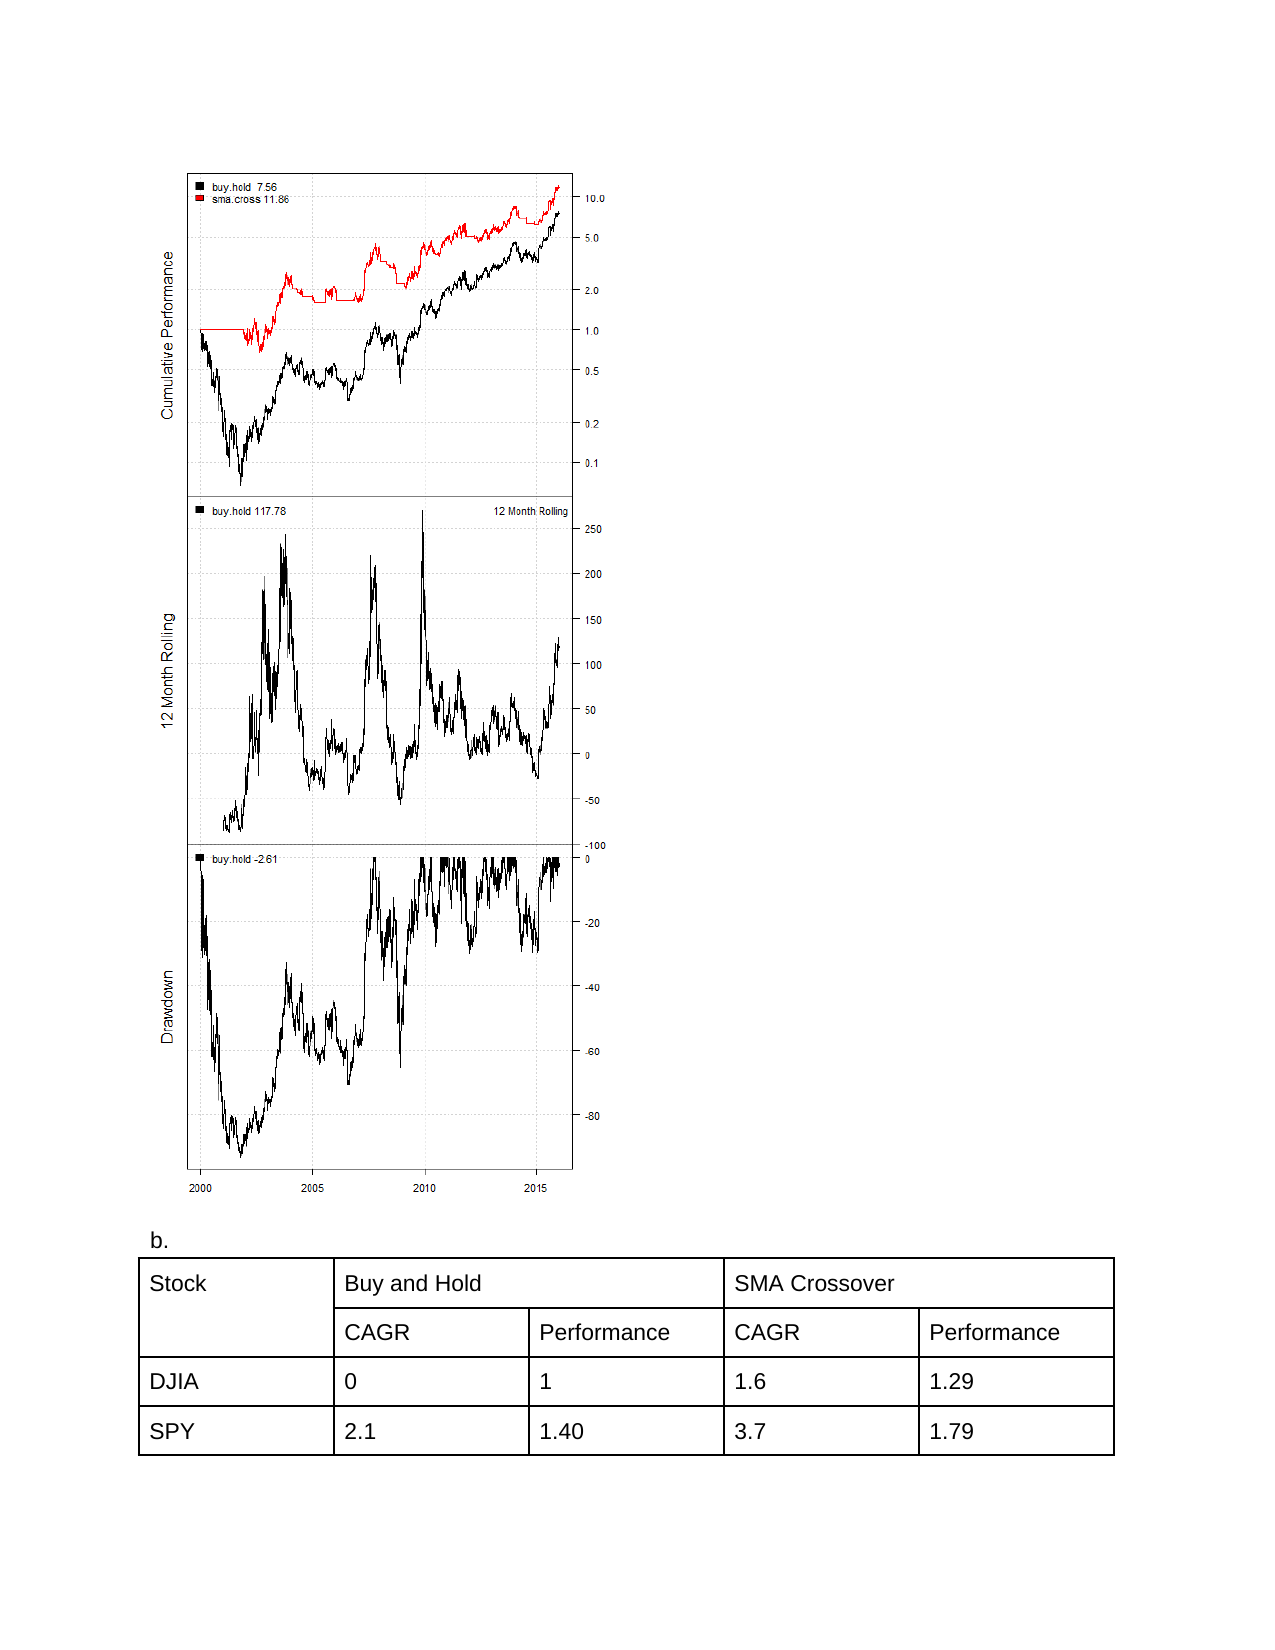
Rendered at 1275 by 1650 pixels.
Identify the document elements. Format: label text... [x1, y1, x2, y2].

text b. [150, 1227, 1125, 1253]
table_cell 1.29 [920, 1358, 1113, 1405]
table_cell 1.79 [920, 1407, 1113, 1454]
table_cell Performance [920, 1309, 1113, 1356]
picture [150, 150, 609, 1193]
table_cell Performance [530, 1309, 723, 1356]
table_header Buy and Hold [335, 1259, 723, 1307]
table_header Stock [140, 1259, 333, 1356]
table_cell 1.40 [530, 1407, 723, 1454]
table_header SMA Crossover [725, 1259, 1113, 1307]
table_cell 3.7 [725, 1407, 918, 1454]
table_cell 1.6 [725, 1358, 918, 1405]
table_cell SPY [140, 1407, 333, 1454]
table_cell 0 [335, 1358, 528, 1405]
table_cell DJIA [140, 1358, 333, 1405]
table_cell CAGR [725, 1309, 918, 1356]
table_cell CAGR [335, 1309, 528, 1356]
table_cell 2.1 [335, 1407, 528, 1454]
table_cell 1 [530, 1358, 723, 1405]
